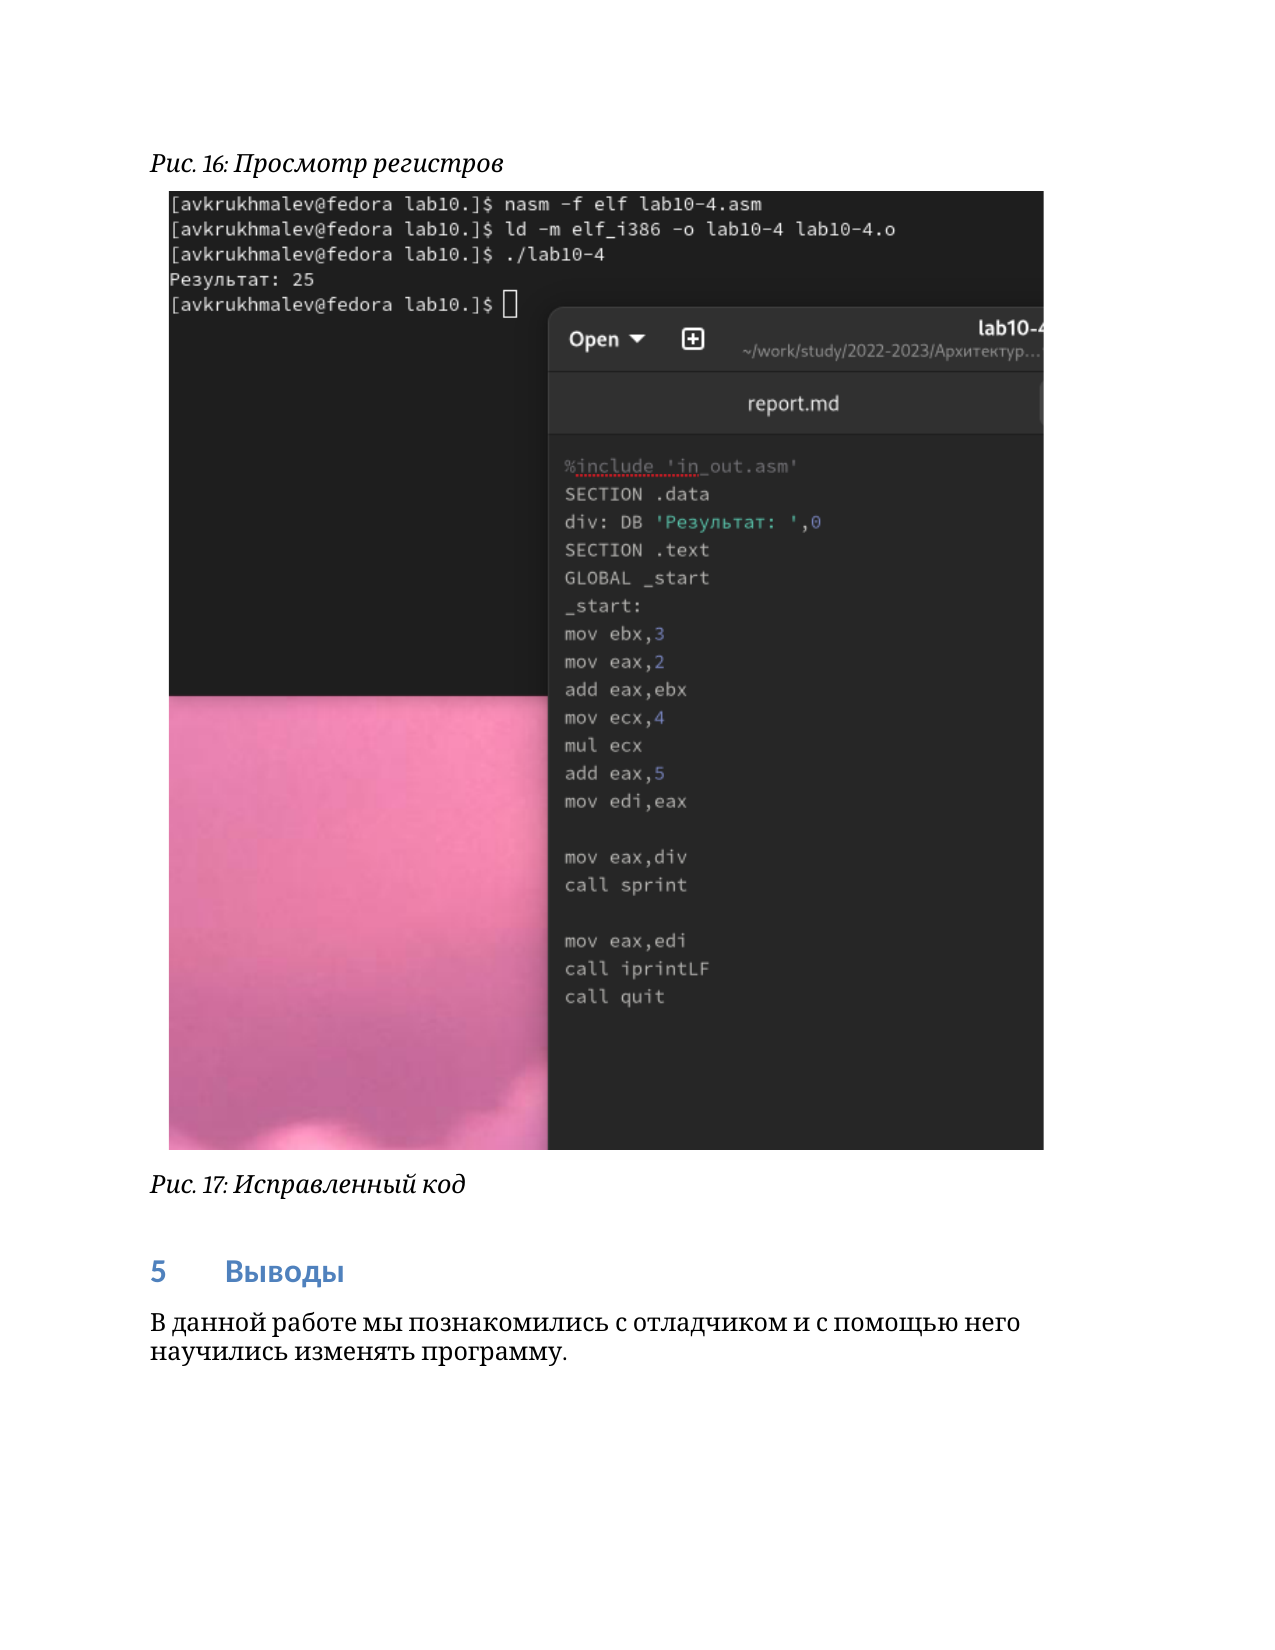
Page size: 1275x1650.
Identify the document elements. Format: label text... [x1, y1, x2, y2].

picture [168, 191, 1044, 1150]
subtitle 5 Выводы [150, 1249, 1125, 1290]
text Рис. 16: Просмотр регистров [150, 150, 1125, 179]
text В данной работе мы познакомились с отладчиком и с помощью него научились изменять программу. [150, 1309, 1125, 1367]
text Рис. 17: Исправленный код [150, 1171, 1125, 1199]
